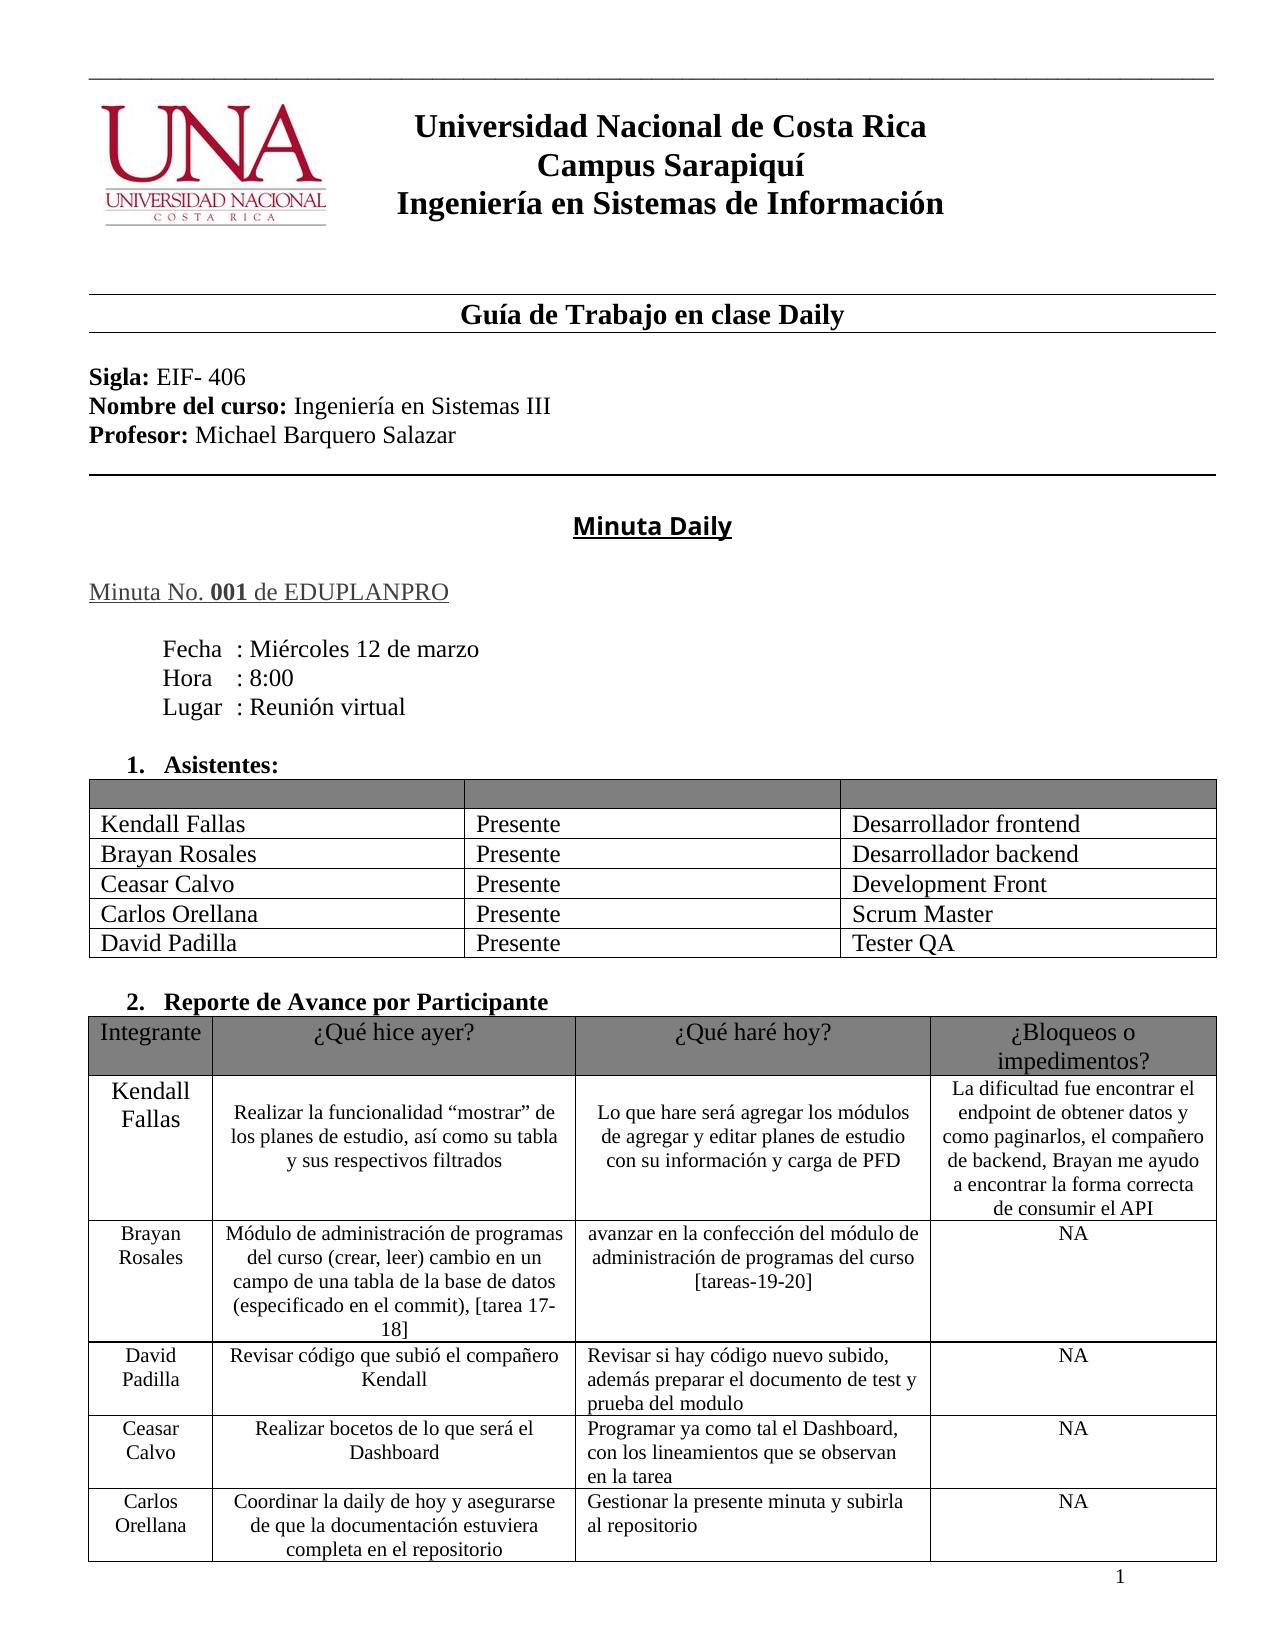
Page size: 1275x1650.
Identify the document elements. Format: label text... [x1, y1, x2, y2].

title Campus Sarapiquí [89, 145, 1178, 183]
list Asistentes: [126, 750, 1216, 778]
table_header [465, 780, 840, 808]
table_cell Revisar si hay código nuevo subido, además preparar el documento de test y prueba del modulo [576, 1343, 930, 1415]
table_cell La dificultad fue encontrar el endpoint de obtener datos y como paginarlos, el compañero de backend, Brayan me ayudo a encontrar la forma correcta de consumir el API [931, 1076, 1216, 1220]
table_cell Brayan Rosales [90, 839, 464, 868]
table_cell NA [931, 1489, 1216, 1561]
text Nombre del curso: Ingeniería en Sistemas III [89, 391, 1216, 420]
text Hora : 8:00 [89, 663, 1216, 692]
picture [101, 221, 327, 226]
table_cell NA [931, 1221, 1216, 1341]
text Minuta Daily [89, 509, 1216, 543]
table_cell Presente [465, 869, 840, 898]
table_cell Gestionar la presente minuta y subirla al repositorio [576, 1489, 930, 1561]
text Lugar : Reunión virtual [89, 692, 1216, 721]
table_header Integrante [89, 1017, 212, 1075]
table_cell Desarrollador frontend [841, 809, 1216, 838]
subtitle Guía de Trabajo en clase Daily [89, 295, 1216, 332]
table_cell NA [931, 1416, 1216, 1488]
table_cell Presente [465, 809, 840, 838]
table_cell Presente [465, 899, 840, 927]
table_cell Presente [465, 929, 840, 957]
table_cell Realizar la funcionalidad “mostrar” de los planes de estudio, así como su tabla y sus respectivos filtrados [213, 1076, 575, 1220]
table_cell NA [931, 1343, 1216, 1415]
table_cell Development Front [841, 869, 1216, 898]
text Minuta No. 001 de EDUPLANPRO [89, 577, 1216, 606]
table_cell Coordinar la daily de hoy y asegurarse de que la documentación estuviera completa en el repositorio [213, 1489, 575, 1561]
table_header ¿Qué haré hoy? [576, 1017, 930, 1075]
title Ingeniería en Sistemas de Información [89, 183, 1178, 221]
list Reporte de Avance por Participante [126, 987, 1216, 1016]
table_cell Programar ya como tal el Dashboard, con los lineamientos que se observan en la tarea [576, 1416, 930, 1488]
table_cell Ceasar Calvo [90, 869, 464, 898]
title Universidad Nacional de Costa Rica [89, 106, 1178, 145]
table_cell Carlos Orellana [89, 1489, 212, 1561]
text Sigla: EIF- 406 [89, 362, 1216, 391]
table_cell Presente [465, 839, 840, 868]
table_cell Brayan Rosales [89, 1221, 212, 1341]
table_cell David Padilla [89, 1343, 212, 1415]
table_cell Scrum Master [841, 899, 1216, 927]
text Fecha : Miércoles 12 de marzo [89, 634, 1216, 663]
text Profesor: Michael Barquero Salazar [89, 420, 1216, 448]
table_cell avanzar en la confección del módulo de administración de programas del curso [tareas-19-20] [576, 1221, 930, 1341]
table_cell Kendall Fallas [89, 1076, 212, 1220]
table_cell Tester QA [841, 929, 1216, 957]
table_cell Revisar código que subió el compañero Kendall [213, 1343, 575, 1415]
table_cell Lo que hare será agregar los módulos de agregar y editar planes de estudio con su información y carga de PFD [576, 1076, 930, 1220]
table_cell Ceasar Calvo [89, 1416, 212, 1488]
table_cell Carlos Orellana [90, 899, 464, 927]
table_cell Realizar bocetos de lo que será el Dashboard [213, 1416, 575, 1488]
table_header ¿Bloqueos o impedimentos? [931, 1017, 1216, 1075]
table_cell David Padilla [90, 929, 464, 957]
table_header ¿Qué hice ayer? [213, 1017, 575, 1075]
table_header [841, 780, 1216, 808]
table_header [90, 780, 464, 808]
table_cell Kendall Fallas [90, 809, 464, 838]
table_cell Módulo de administración de programas del curso (crear, leer) cambio en un campo de una tabla de la base de datos (especificado en el commit), [tarea 17-18] [213, 1221, 575, 1341]
table_cell Desarrollador backend [841, 839, 1216, 868]
